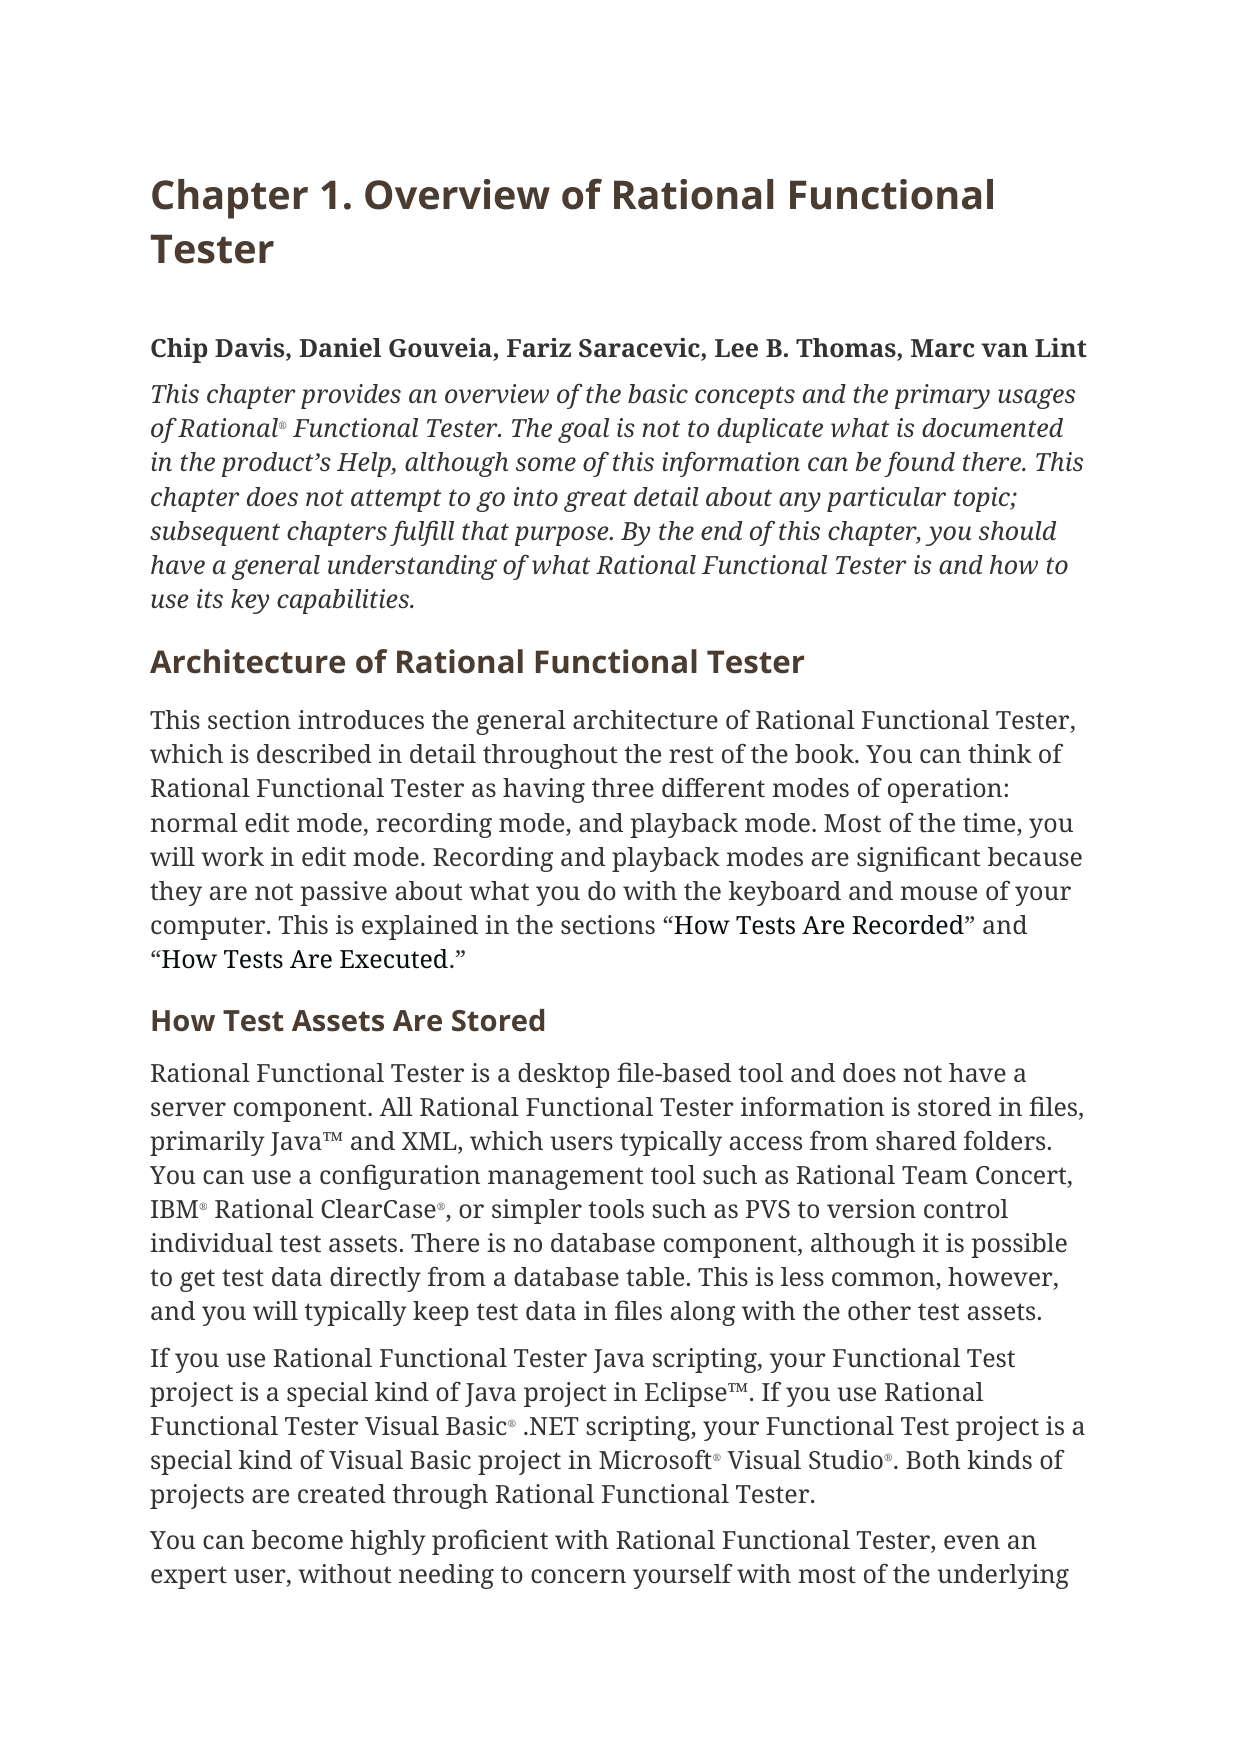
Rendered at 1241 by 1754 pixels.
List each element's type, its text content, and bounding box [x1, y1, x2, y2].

text Chapter 1. Overview of Rational Functional Tester [150, 167, 1090, 275]
text If you use Rational Functional Tester Java scripting, your Functional Test project is a special kind of Java project in Eclipse™. If you use Rational Functional Tester Visual Basic® .NET scripting, your Functional Test project is a special kind of Visual Basic project in Microsoft® Visual Studio®. Both kinds of projects are created through Rational Functional Tester. [150, 1340, 1090, 1511]
text This section introduces the general architecture of Rational Functional Tester, which is described in detail throughout the rest of the book. You can think of Rational Functional Tester as having three different modes of operation: normal edit mode, recording mode, and playback mode. Most of the time, you will work in edit mode. Recording and playback modes are significant because they are not passive about what you do with the keyboard and mouse of your computer. This is explained in the sections “How Tests Are Recorded” and “How Tests Are Executed.” [150, 703, 1090, 976]
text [150, 1523, 1090, 1591]
text This chapter provides an overview of the basic concepts and the primary usages of Rational® Functional Tester. The goal is not to duplicate what is documented in the product’s Help, although some of this information can be found there. This chapter does not attempt to go into great detail about any particular topic; subsequent chapters fulfill that purpose. By the end of this chapter, you should have a general understanding of what Rational Functional Tester is and how to use its key capabilities. [150, 377, 1090, 615]
text Rational Functional Tester is a desktop file-based tool and does not have a server component. All Rational Functional Tester information is stored in files, primarily Java™ and XML, which users typically access from shared folders. You can use a configuration management tool such as Rational Team Concert, IBM® Rational ClearCase®, or simpler tools such as PVS to version control individual test assets. There is no database component, although it is possible to get test data directly from a database table. This is less common, however, and you will typically keep test data in files along with the other test assets. [150, 1055, 1090, 1328]
text Architecture of Rational Functional Tester [150, 640, 1090, 683]
text Chip Davis, Daniel Gouveia, Fariz Saracevic, Lee B. Thomas, Marc van Lint [150, 330, 1090, 364]
text How Test Assets Are Stored [150, 1001, 1090, 1040]
